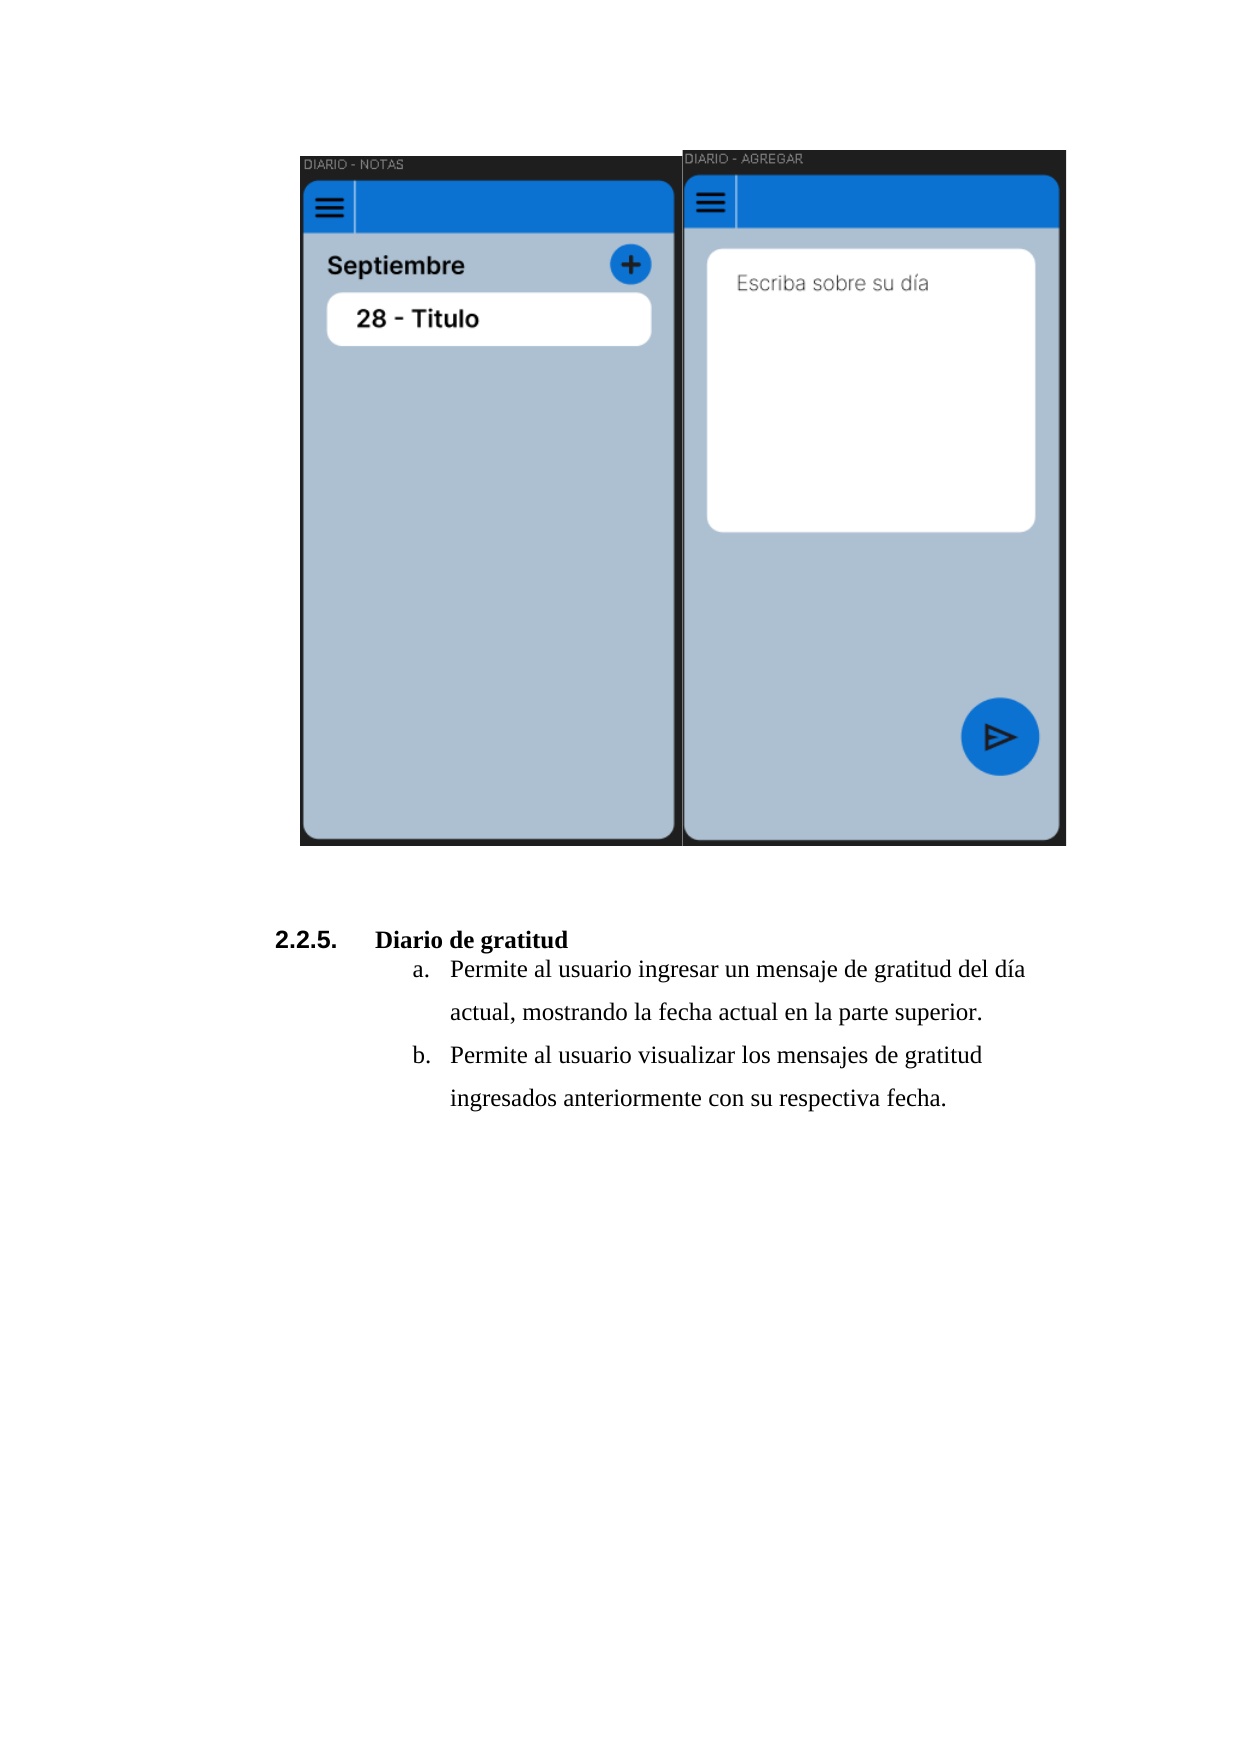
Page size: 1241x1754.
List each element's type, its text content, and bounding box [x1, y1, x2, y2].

picture [300, 150, 1067, 846]
list Permite al usuario visualizar los mensajes de gratitud ingresados anteriormente con su respectiva fecha. [412, 1040, 1090, 1112]
list Permite al usuario ingresar un mensaje de gratitud del día actual, mostrando la fecha actual en la parte superior. [412, 954, 1090, 1026]
subtitle Diario de gratitud [337, 925, 1090, 954]
